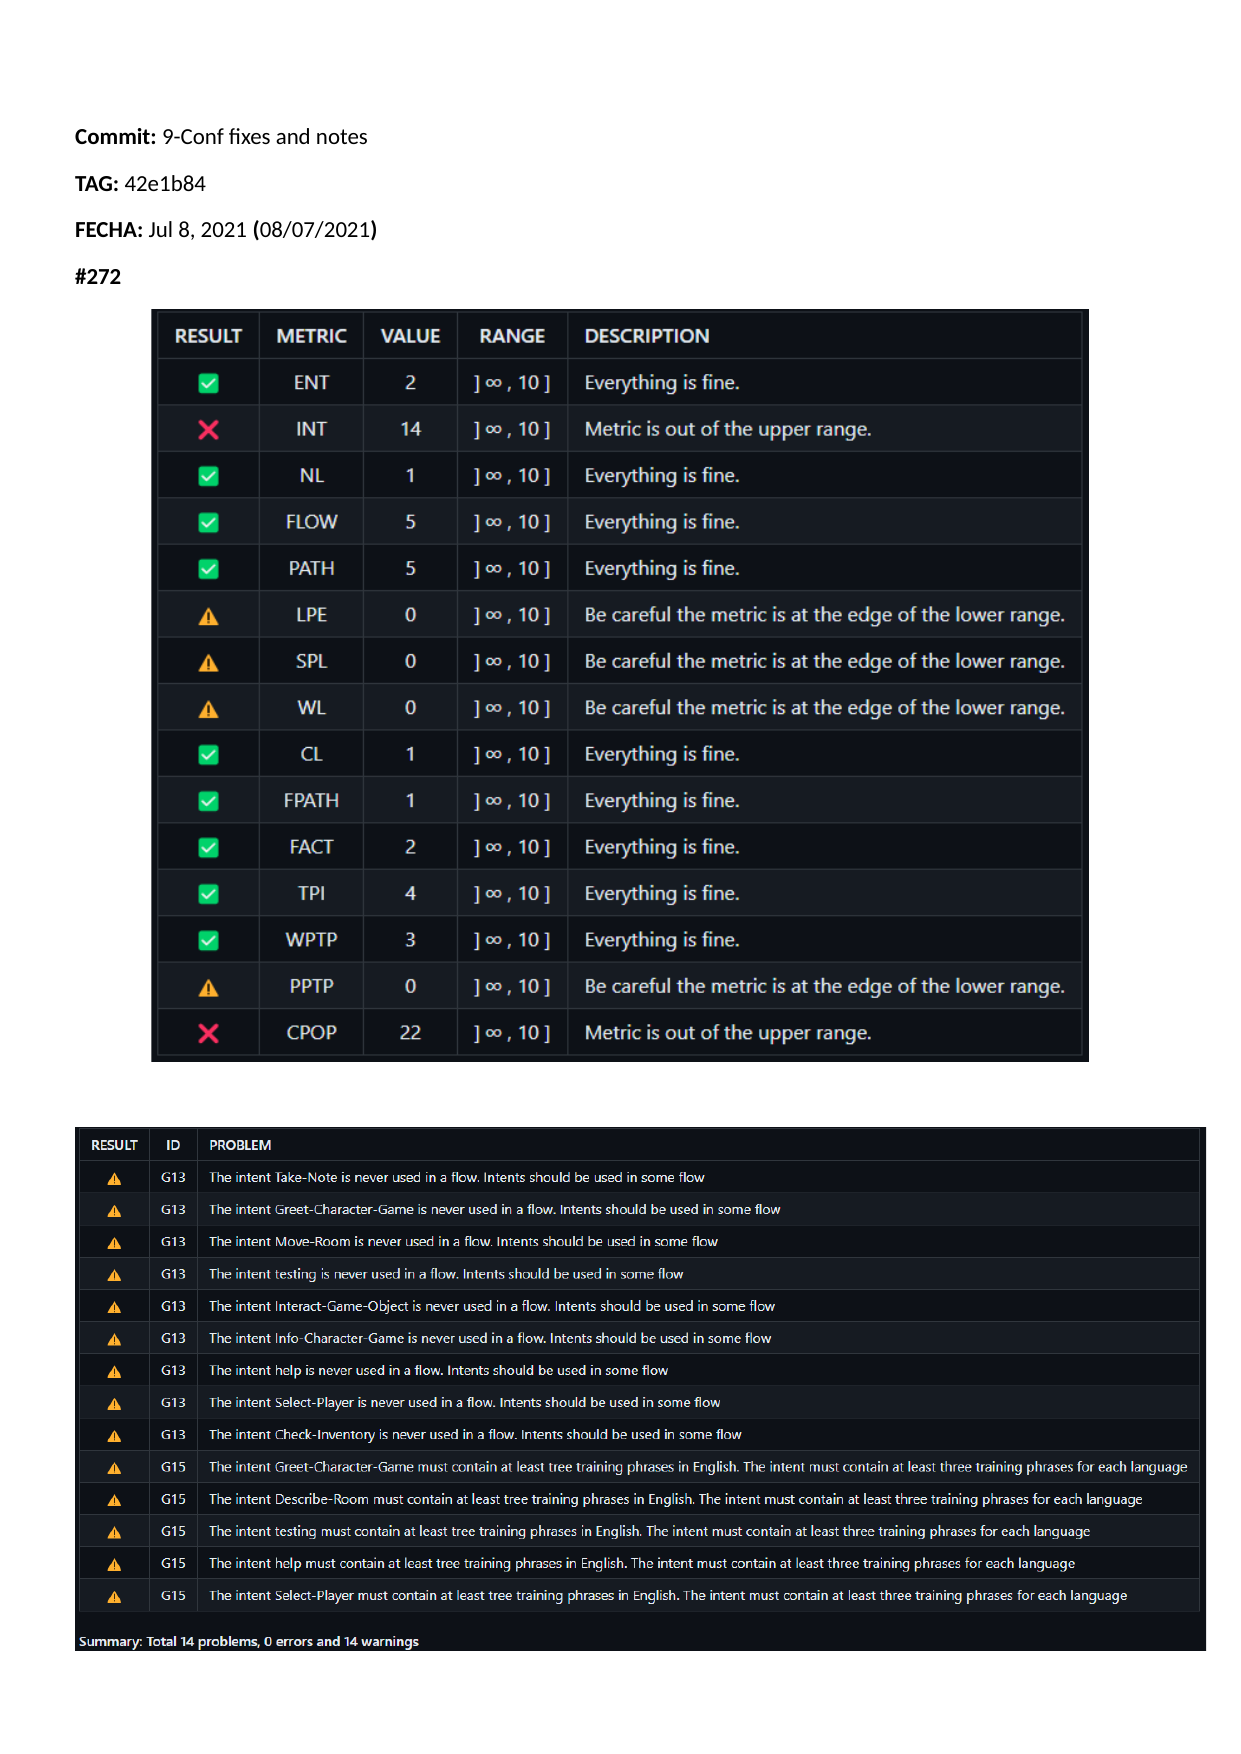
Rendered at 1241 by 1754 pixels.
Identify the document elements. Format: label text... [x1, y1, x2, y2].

text Commit: 9-Conf fixes and notes [75, 122, 1165, 150]
picture [151, 309, 1089, 1062]
text FECHA: Jul 8, 2021 (08/07/2021) [75, 216, 1165, 244]
text #272 [75, 262, 1165, 291]
picture [75, 1127, 1207, 1651]
text TAG: 42e1b84 [75, 169, 1165, 197]
